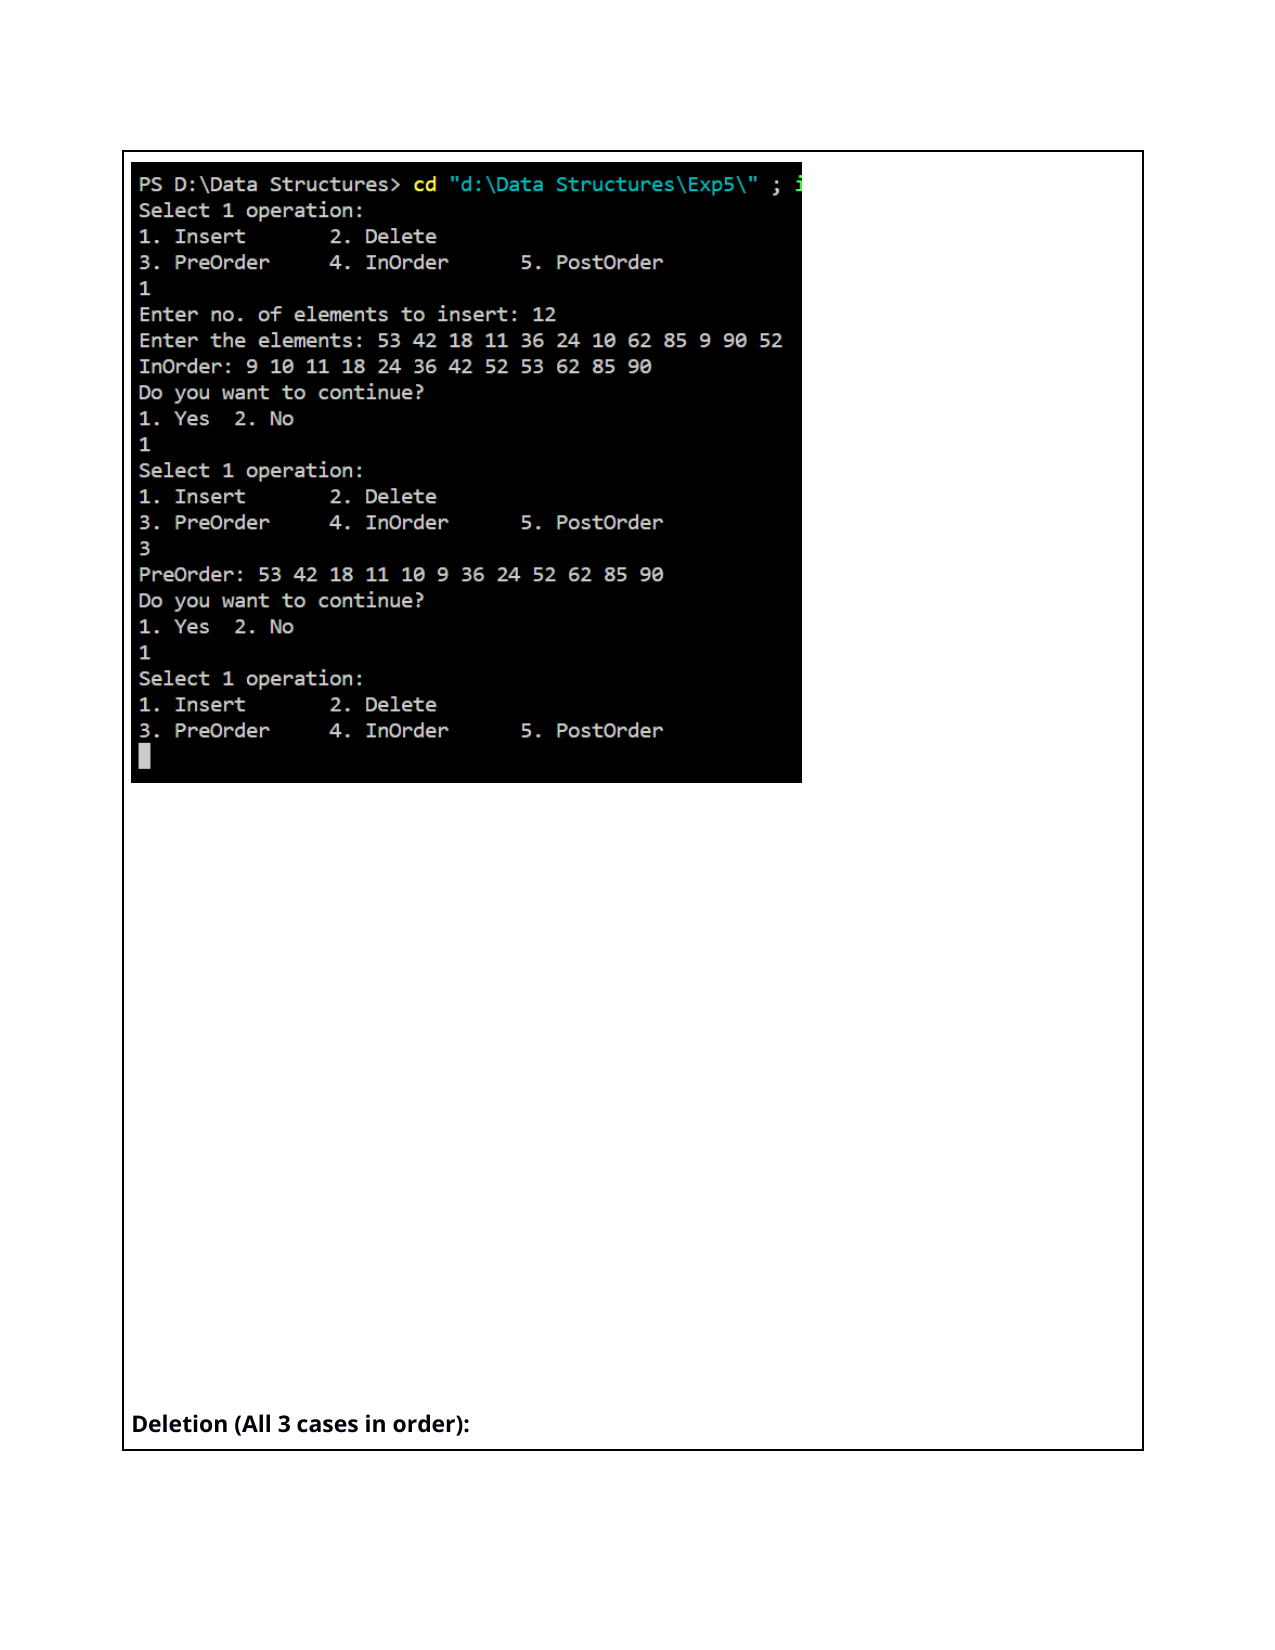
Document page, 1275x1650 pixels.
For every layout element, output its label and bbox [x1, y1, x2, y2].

picture [131, 162, 802, 783]
table_cell [124, 152, 1142, 1449]
